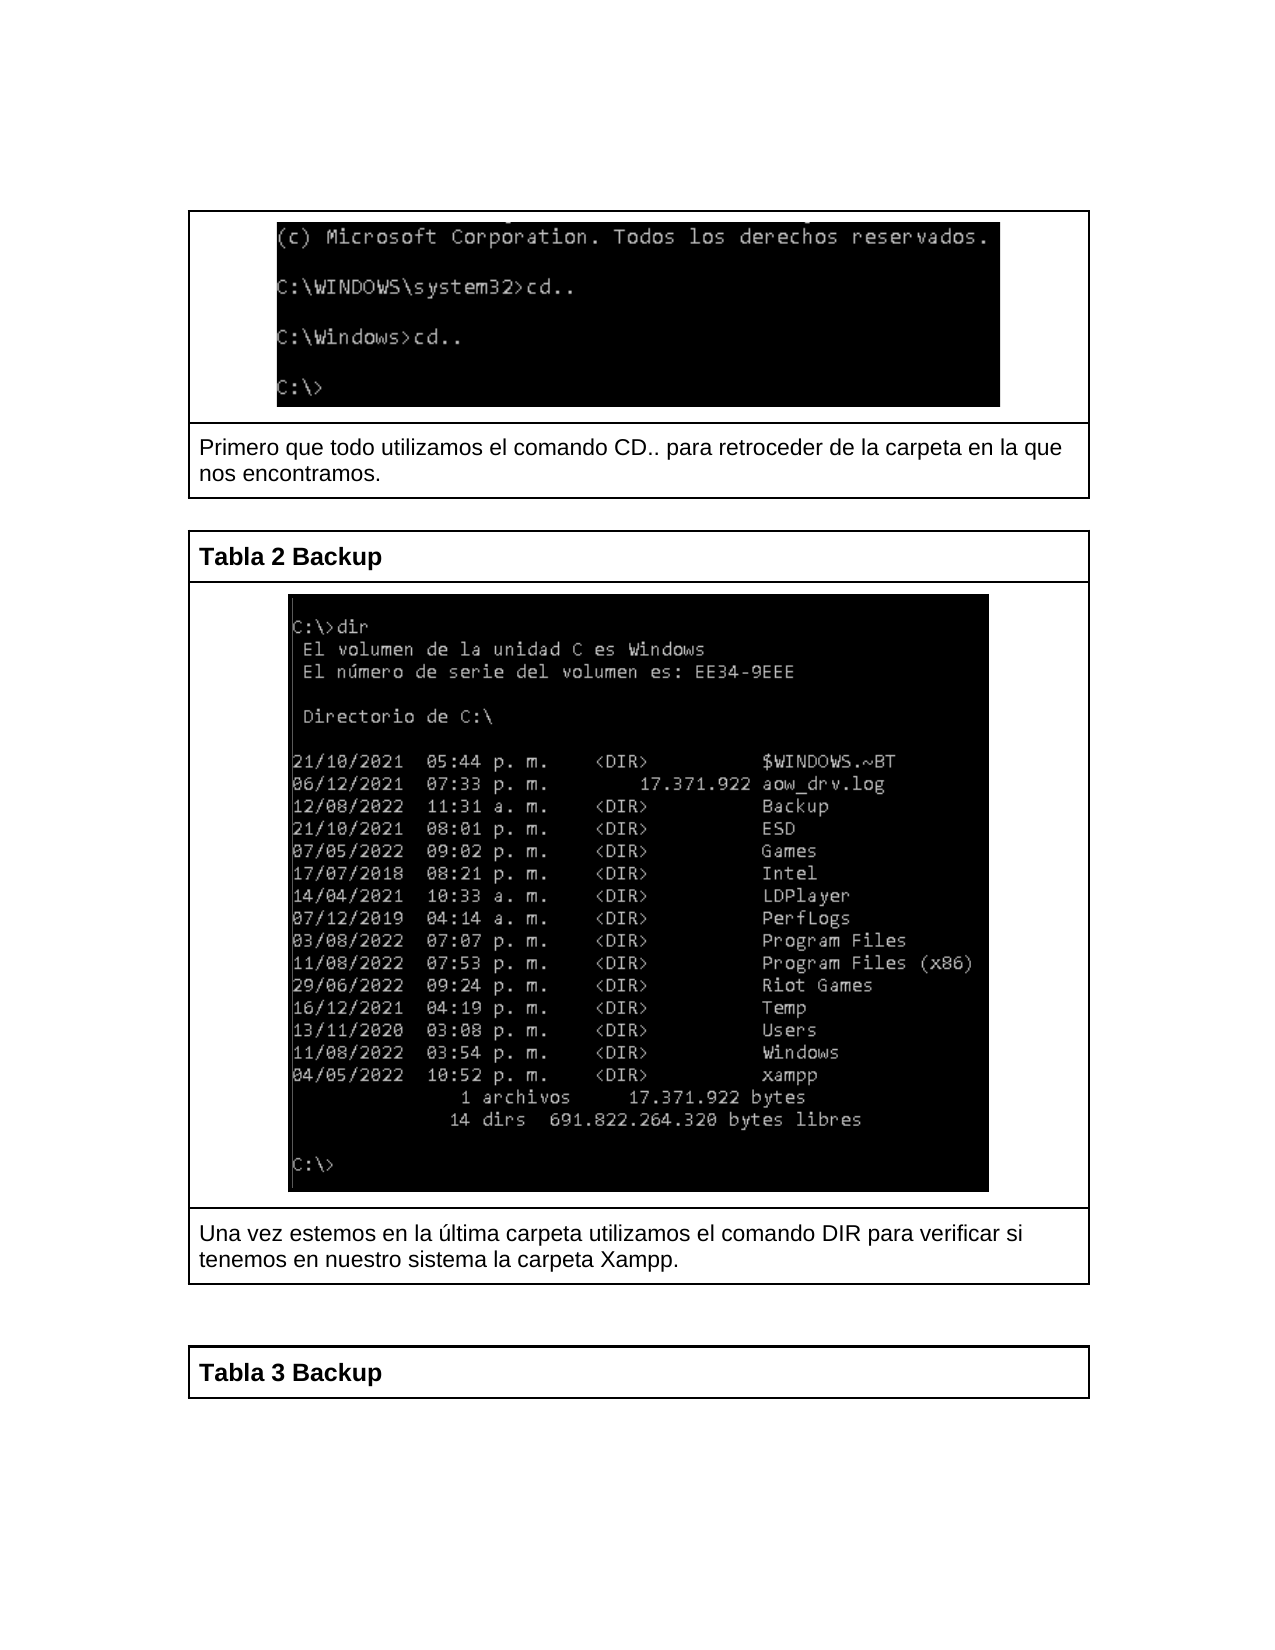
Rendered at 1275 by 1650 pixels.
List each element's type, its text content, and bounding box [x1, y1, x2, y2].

picture [292, 598, 985, 1188]
table_header Tabla 3 Backup [190, 1348, 1088, 1397]
table_cell [190, 583, 1088, 1207]
picture [276, 222, 1001, 407]
table_header Tabla 2 Backup [190, 532, 1088, 581]
table_cell Una vez estemos en la última carpeta utilizamos el comando DIR para verificar si tenemos en nuestro sistema la carpeta Xampp. [190, 1209, 1088, 1283]
table_cell Primero que todo utilizamos el comando CD.. para retroceder de la carpeta en la que nos encontramos. [190, 424, 1088, 497]
table_cell [190, 212, 1088, 422]
